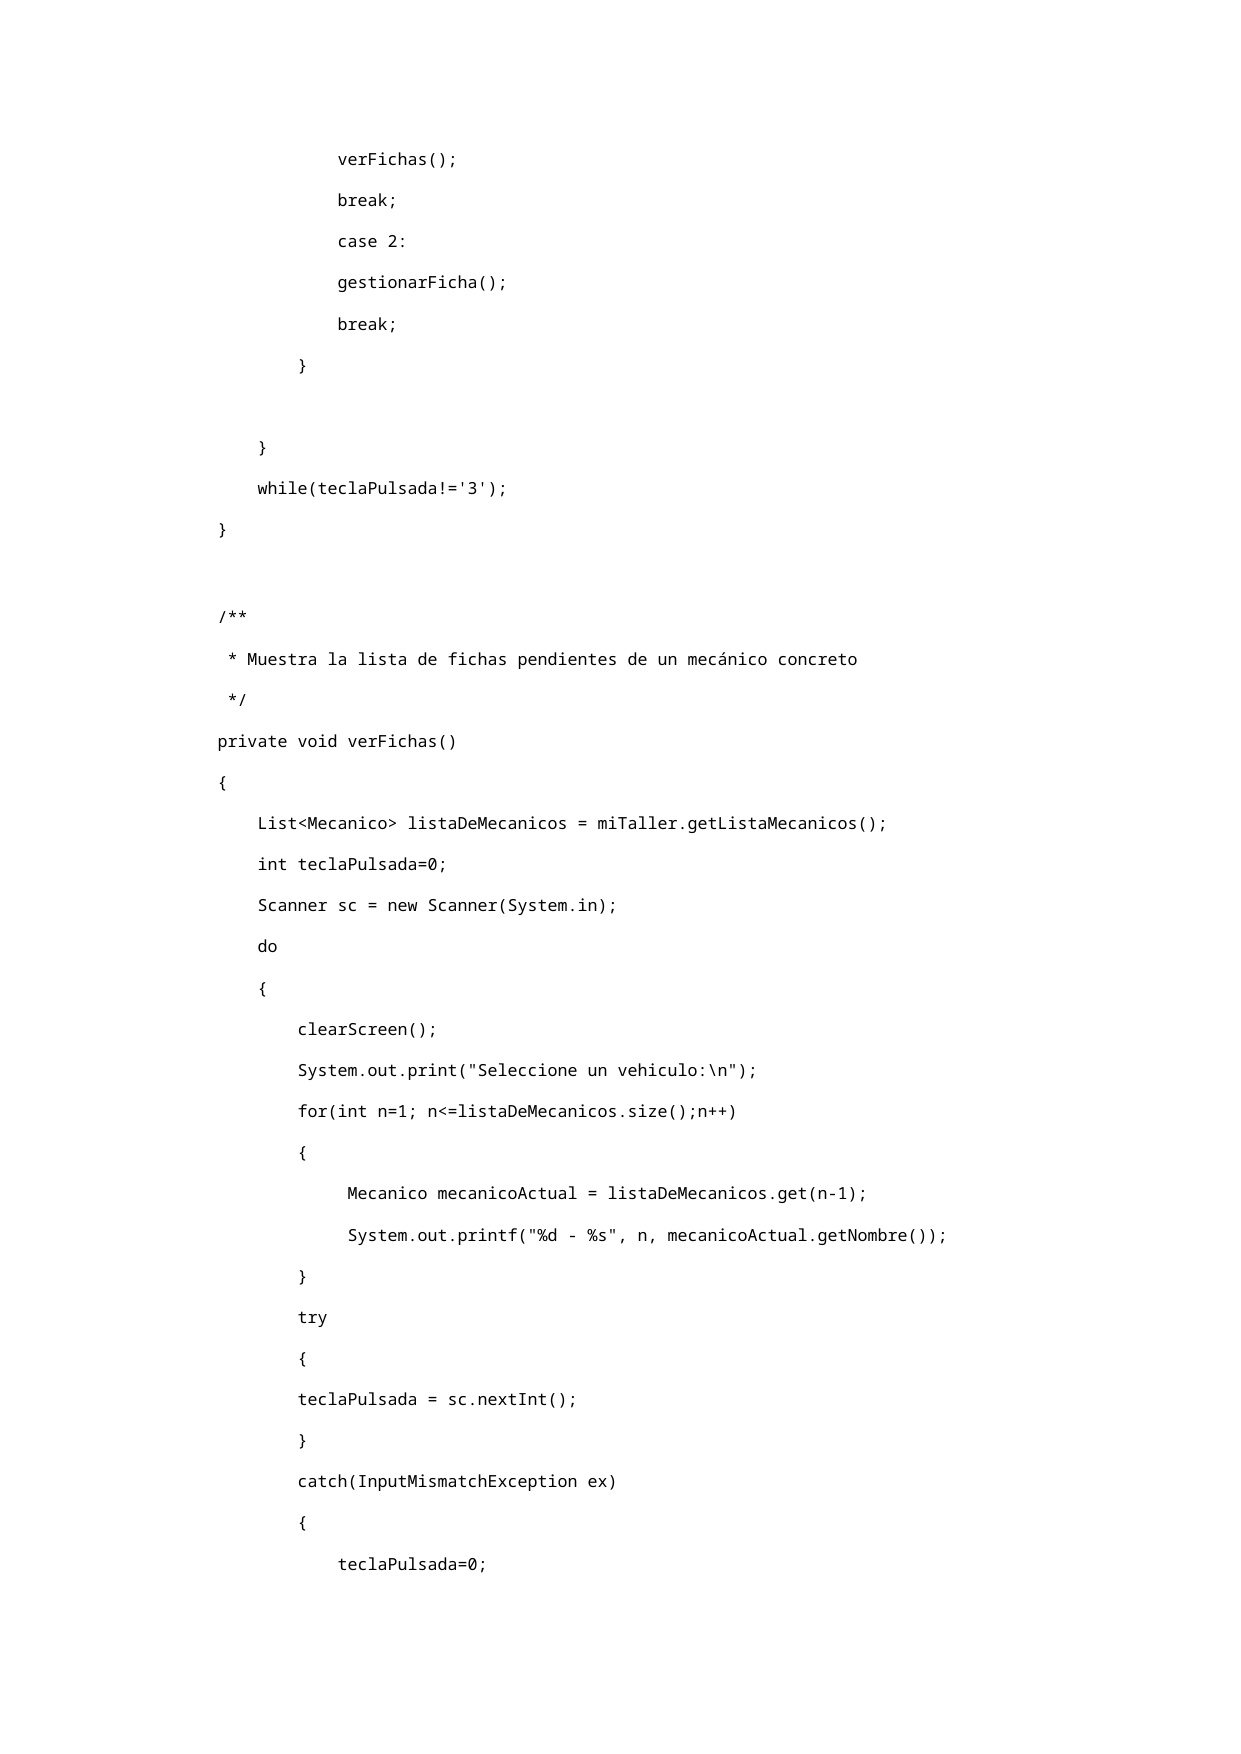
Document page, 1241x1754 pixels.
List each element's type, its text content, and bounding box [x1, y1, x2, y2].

text * Muestra la lista de fichas pendientes de un mecánico concreto [177, 647, 1063, 670]
text */ [177, 688, 1063, 711]
text try [177, 1305, 1063, 1328]
text System.out.printf("%d - %s", n, mecanicoActual.getNombre()); [177, 1223, 1063, 1246]
text } [177, 518, 1063, 541]
text { [177, 1347, 1063, 1369]
text { [177, 1511, 1063, 1534]
text } [177, 353, 1063, 376]
text clearScreen(); [177, 1017, 1063, 1040]
text System.out.print("Seleccione un vehiculo:\n"); [177, 1058, 1063, 1081]
text Mecanico mecanicoActual = listaDeMecanicos.get(n-1); [177, 1182, 1063, 1205]
text case 2: [177, 230, 1063, 253]
text verFichas(); [177, 148, 1063, 170]
text Scanner sc = new Scanner(System.in); [177, 894, 1063, 917]
text for(int n=1; n<=listaDeMecanicos.size();n++) [177, 1100, 1063, 1122]
text } [177, 1264, 1063, 1287]
text while(teclaPulsada!='3'); [177, 477, 1063, 499]
text private void verFichas() [177, 729, 1063, 752]
text { [177, 976, 1063, 999]
text catch(InputMismatchException ex) [177, 1470, 1063, 1493]
text gestionarFicha(); [177, 271, 1063, 294]
text { [177, 771, 1063, 793]
text } [177, 436, 1063, 458]
text List<Mecanico> listaDeMecanicos = miTaller.getListaMecanicos(); [177, 812, 1063, 834]
text /** [177, 606, 1063, 629]
text int teclaPulsada=0; [177, 853, 1063, 876]
text do [177, 935, 1063, 958]
text teclaPulsada=0; [177, 1552, 1063, 1575]
text { [177, 1141, 1063, 1163]
text break; [177, 312, 1063, 335]
text break; [177, 189, 1063, 211]
text } [177, 1429, 1063, 1452]
text teclaPulsada = sc.nextInt(); [177, 1388, 1063, 1410]
